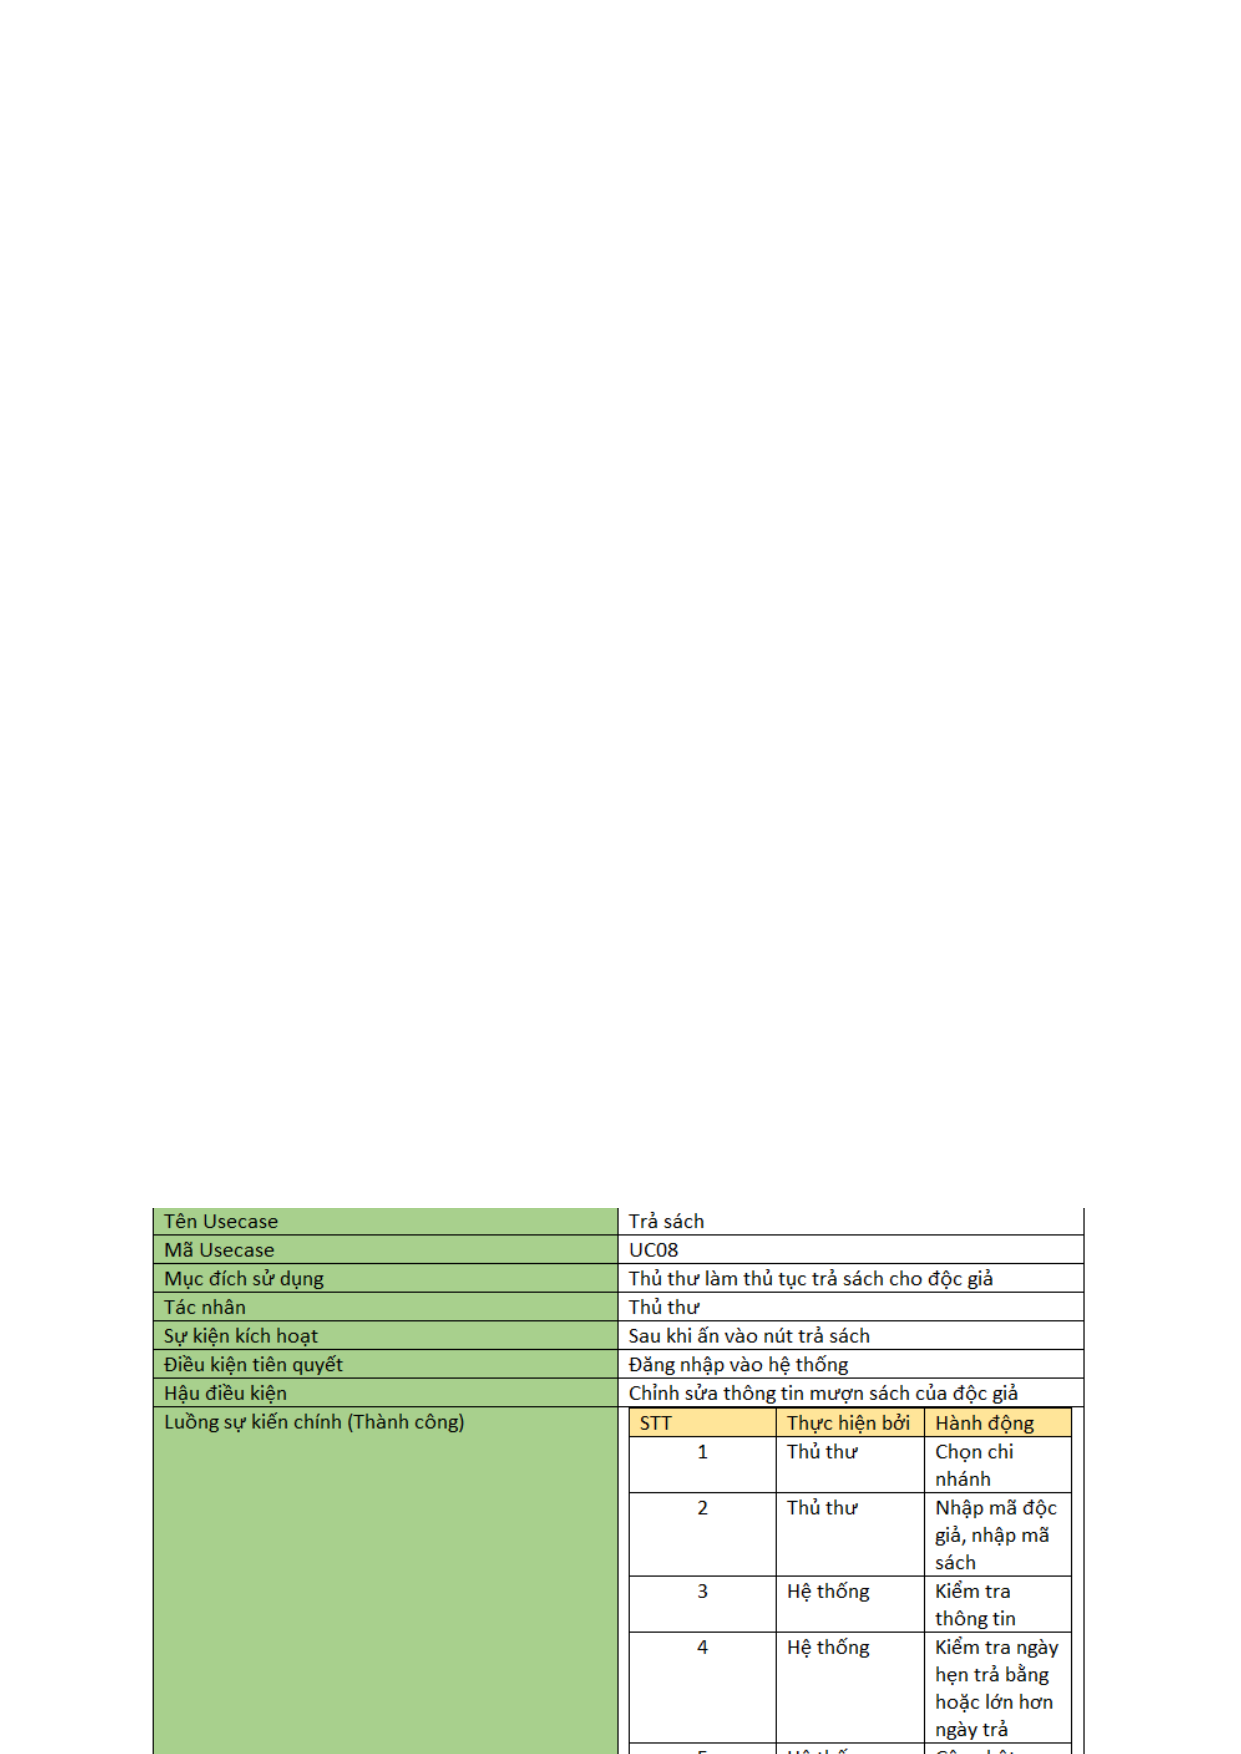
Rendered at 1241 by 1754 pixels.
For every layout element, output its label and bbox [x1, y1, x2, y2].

picture [149, 1208, 1091, 1754]
